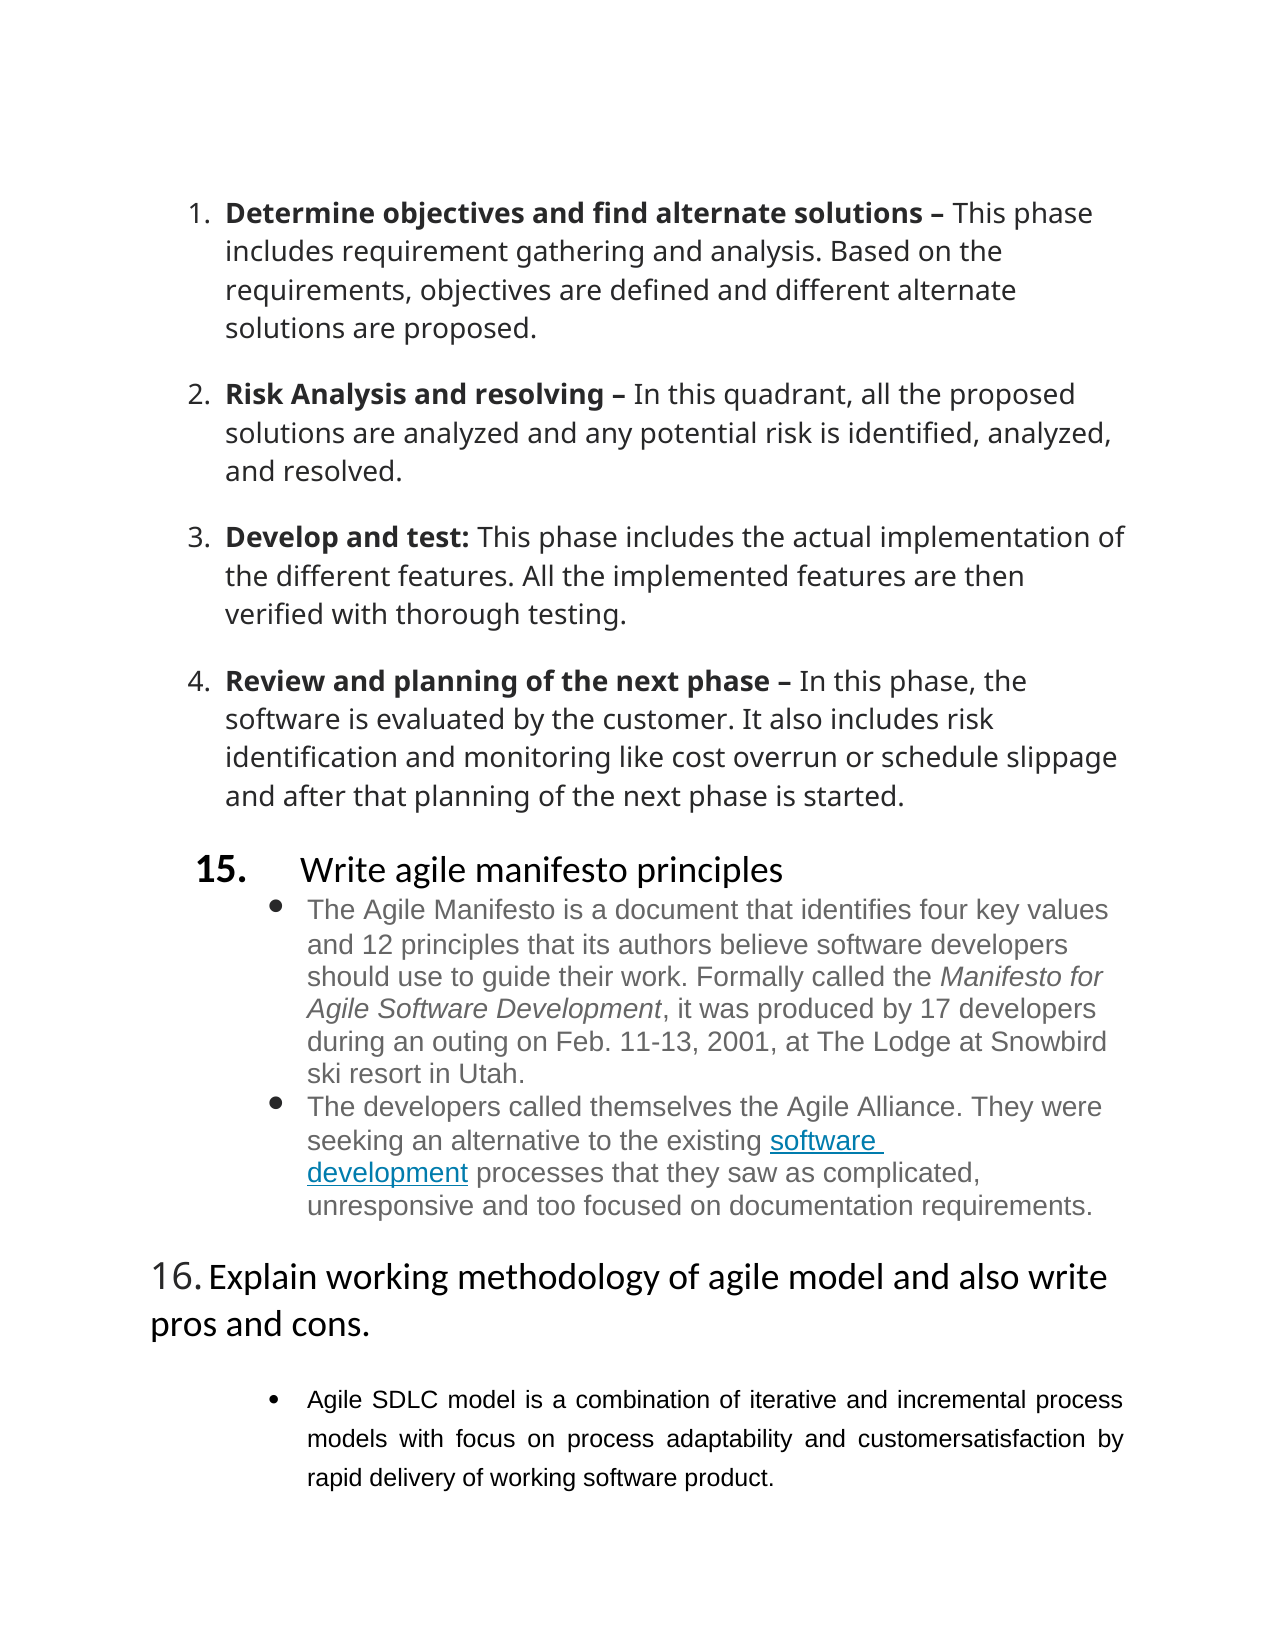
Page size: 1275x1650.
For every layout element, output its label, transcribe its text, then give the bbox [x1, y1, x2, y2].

list Determine objectives and find alternate solutions – This phase includes requirement gathering and analysis. Based on the requirements, objectives are defined and different alternate solutions are proposed. [187, 193, 1125, 346]
list Write agile manifesto principles [194, 842, 1125, 893]
list The Agile Manifesto is a document that identifies four key values and 12 principles that its authors believe software developers should use to guide their work. Formally called the Manifesto for Agile Software Development, it was produced by 17 developers during an outing on Feb. 11-13, 2001, at The Lodge at Snowbird ski resort in Utah. [269, 893, 1125, 1089]
text 16. Explain working methodology of agile model and also write pros and cons. [150, 1249, 1125, 1346]
list The developers called themselves the Agile Alliance. They were seeking an alternative to the existing software development processes that they saw as complicated, unresponsive and too focused on documentation requirements. [269, 1089, 1125, 1221]
list Review and planning of the next phase – In this phase, the software is evaluated by the customer. It also includes risk identification and monitoring like cost overrun or schedule slippage and after that planning of the next phase is started. [187, 661, 1125, 814]
list Develop and test: This phase includes the actual implementation of the different features. All the implemented features are then verified with thorough testing. [187, 518, 1125, 633]
list Agile SDLC model is a combination of iterative and incremental process models with focus on process adaptability and customersatisfaction by rapid delivery of working software product. [269, 1374, 1125, 1492]
list Risk Analysis and resolving – In this quadrant, all the proposed solutions are analyzed and any potential risk is identified, analyzed, and resolved. [187, 374, 1125, 489]
